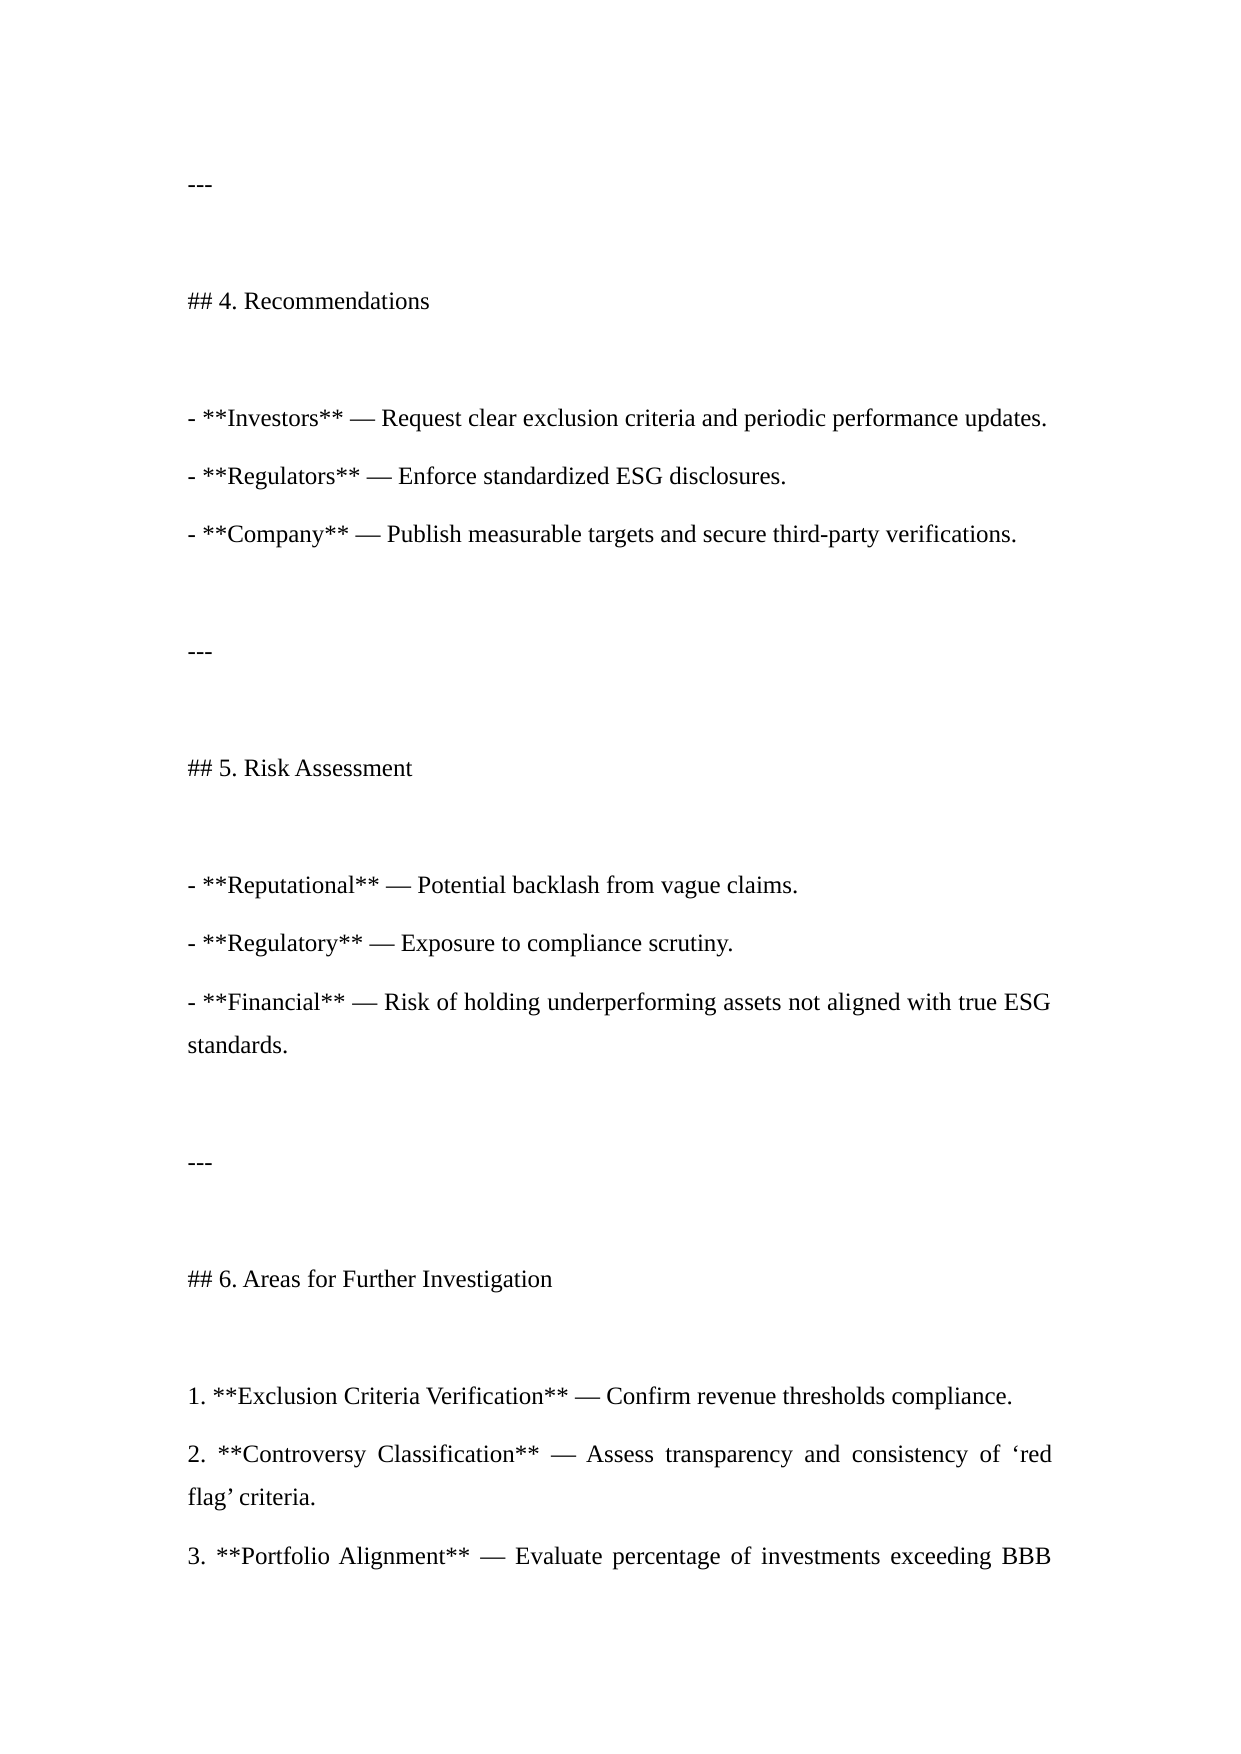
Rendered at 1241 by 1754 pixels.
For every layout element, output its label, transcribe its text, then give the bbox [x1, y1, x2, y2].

text ## 6. Areas for Further Investigation [187, 1259, 1053, 1297]
text 2. **Controversy Classification** — Assess transparency and consistency of ‘red flag’ criteria. [187, 1435, 1053, 1515]
text 1. **Exclusion Criteria Verification** — Confirm revenue thresholds compliance. [187, 1376, 1053, 1414]
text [187, 1536, 1053, 1574]
text --- [187, 632, 1053, 669]
text - **Reputational** — Potential backlash from vague claims. [187, 866, 1053, 903]
text ## 4. Recommendations [187, 281, 1053, 319]
text - **Investors** — Request clear exclusion criteria and periodic performance updates. [187, 398, 1053, 436]
text - **Financial** — Risk of holding underperforming assets not aligned with true ESG standards. [187, 983, 1053, 1063]
text - **Company** — Publish measurable targets and secure third-party verifications. [187, 515, 1053, 553]
text - **Regulators** — Enforce standardized ESG disclosures. [187, 457, 1053, 494]
text --- [187, 164, 1053, 202]
text --- [187, 1143, 1053, 1180]
text ## 5. Risk Assessment [187, 749, 1053, 786]
text - **Regulatory** — Exposure to compliance scrutiny. [187, 924, 1053, 962]
